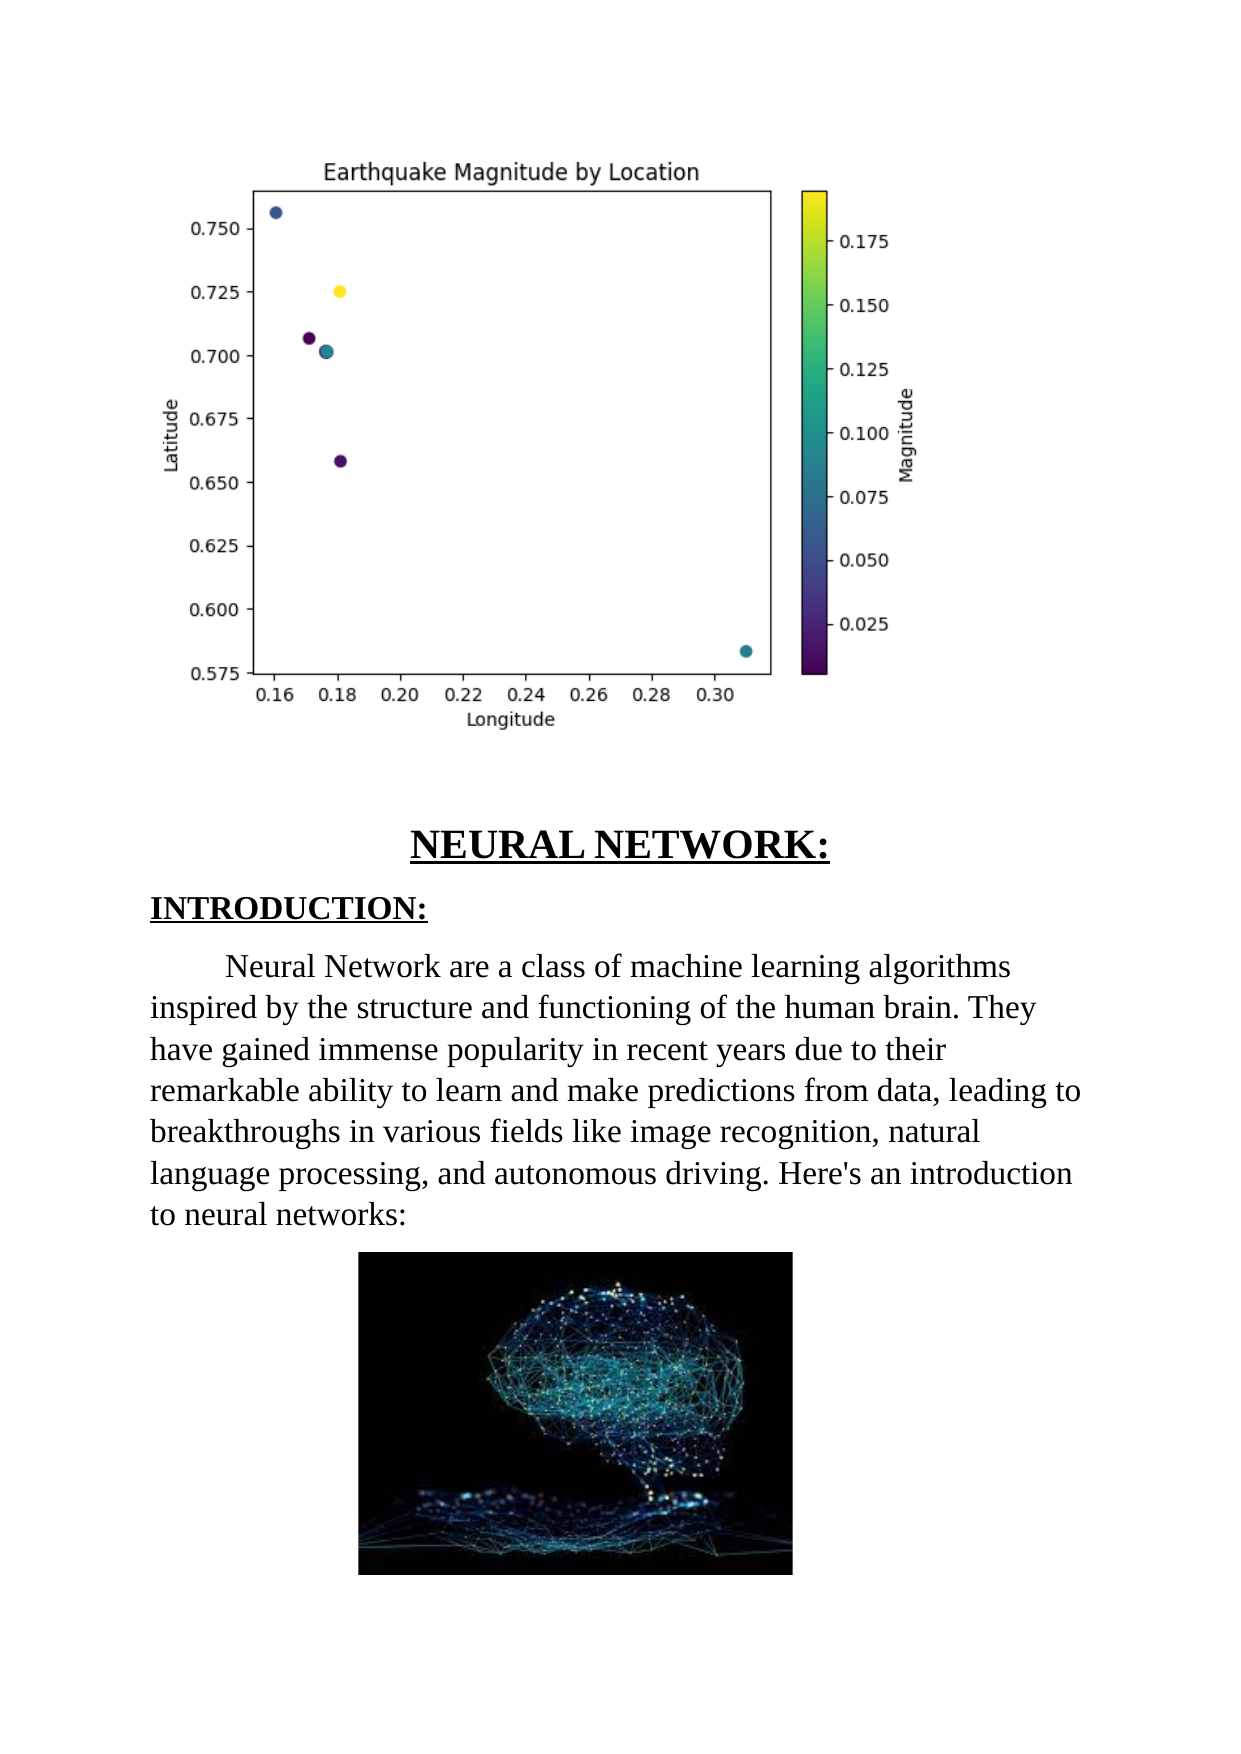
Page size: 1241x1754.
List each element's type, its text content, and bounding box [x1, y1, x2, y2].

picture [358, 1252, 793, 1575]
text NEURAL NETWORK: [150, 820, 1090, 868]
picture [150, 150, 928, 743]
text INTRODUCTION: [150, 888, 1090, 927]
text Neural Network are a class of machine learning algorithms inspired by the structure and functioning of the human brain. They have gained immense popularity in recent years due to their remarkable ability to learn and make predictions from data, leading to breakthroughs in various fields like image recognition, natural language processing, and autonomous driving. Here's an introduction to neural networks: [150, 946, 1090, 1233]
